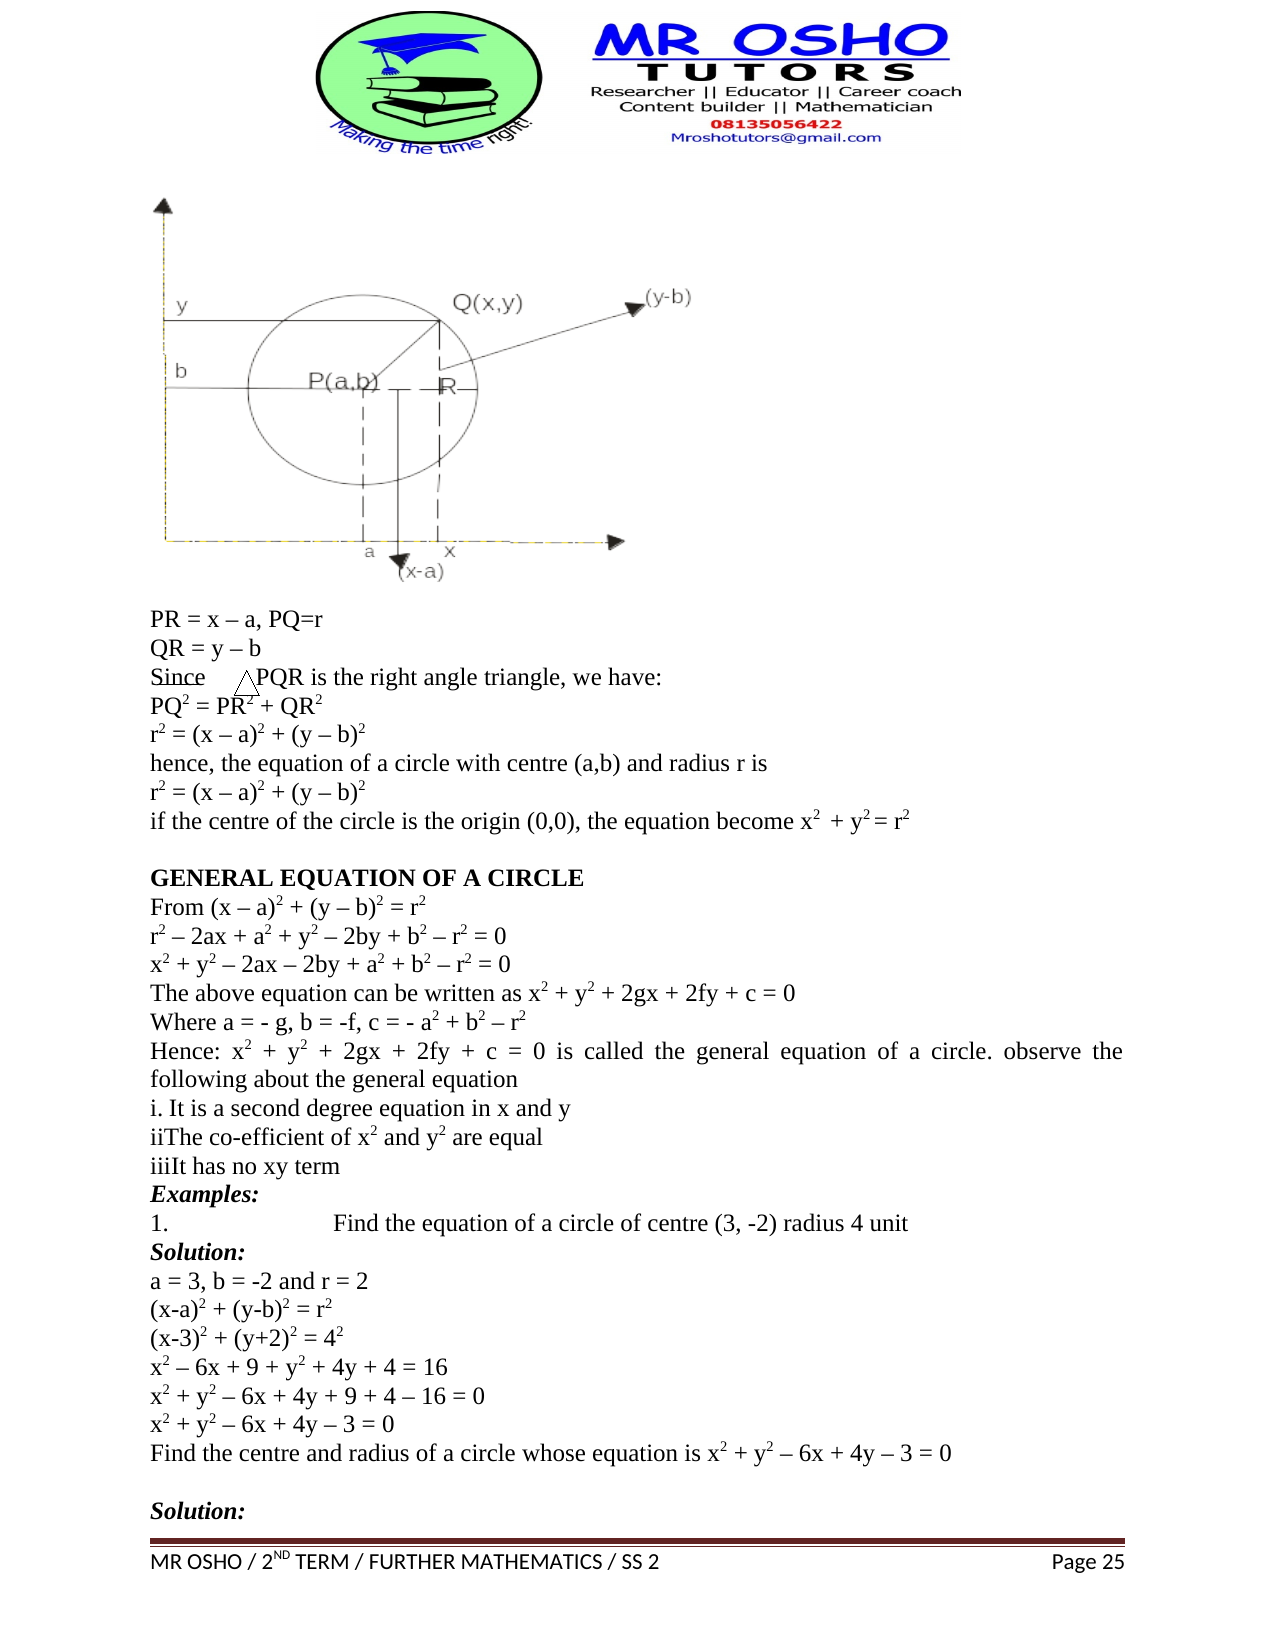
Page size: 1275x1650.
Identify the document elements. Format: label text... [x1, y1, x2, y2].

list if the centre of the circle is the origin (0,0), the equation become x2 + y2 = r2 [150, 806, 1125, 834]
list Solution: [150, 1496, 1125, 1524]
list hence, the equation of a circle with centre (a,b) and radius r is [150, 748, 1125, 777]
list Where a = - g, b = -f, c = - a2 + b2 – r2 [150, 1007, 1125, 1036]
list (x-a)2 + (y-b)2 = r2 [150, 1294, 1125, 1323]
list It is a second degree equation in x and y [150, 1093, 1125, 1122]
list PR = x – a, PQ=r [150, 604, 1125, 633]
list r2 = (x – a)2 + (y – b)2 [150, 777, 1125, 806]
list Examples: [150, 1179, 1125, 1208]
list x2 + y2 – 6x + 4y + 9 + 4 – 16 = 0 [150, 1381, 1125, 1409]
list Find the equation of a circle of centre (3, -2) radius 4 unit [150, 1208, 1125, 1237]
list QR = y – b [150, 633, 1125, 662]
list The above equation can be written as x2 + y2 + 2gx + 2fy + c = 0 [150, 978, 1125, 1007]
list Hence: x2 + y2 + 2gx + 2fy + c = 0 is called the general equation of a circle. observe the following about the general equation [150, 1036, 1125, 1093]
list From (x – a)2 + (y – b)2 = r2 [150, 892, 1125, 921]
list r2 = (x – a)2 + (y – b)2 [150, 719, 1125, 748]
list a = 3, b = -2 and r = 2 [150, 1266, 1125, 1294]
list PQ2 = PR2 + QR2 [150, 691, 1125, 719]
list Since PQR is the right angle triangle, we have: [150, 662, 1125, 691]
list r2 – 2ax + a2 + y2 – 2by + b2 – r2 = 0 [150, 921, 1125, 949]
list x2 – 6x + 9 + y2 + 4y + 4 = 16 [150, 1352, 1125, 1381]
list Solution: [150, 1237, 1125, 1266]
list GENERAL EQUATION OF A CIRCLE [150, 863, 1125, 892]
picture [315, 11, 961, 154]
list (x-3)2 + (y+2)2 = 42 [150, 1323, 1125, 1352]
list iiiIt has no xy term [150, 1151, 1125, 1179]
list iiThe co-efficient of x2 and y2 are equal [150, 1122, 1125, 1151]
list x2 + y2 – 6x + 4y – 3 = 0 [150, 1409, 1125, 1438]
list x2 + y2 – 2ax – 2by + a2 + b2 – r2 = 0 [150, 949, 1125, 978]
list Find the centre and radius of a circle whose equation is x2 + y2 – 6x + 4y – 3 = 0 [150, 1438, 1125, 1467]
